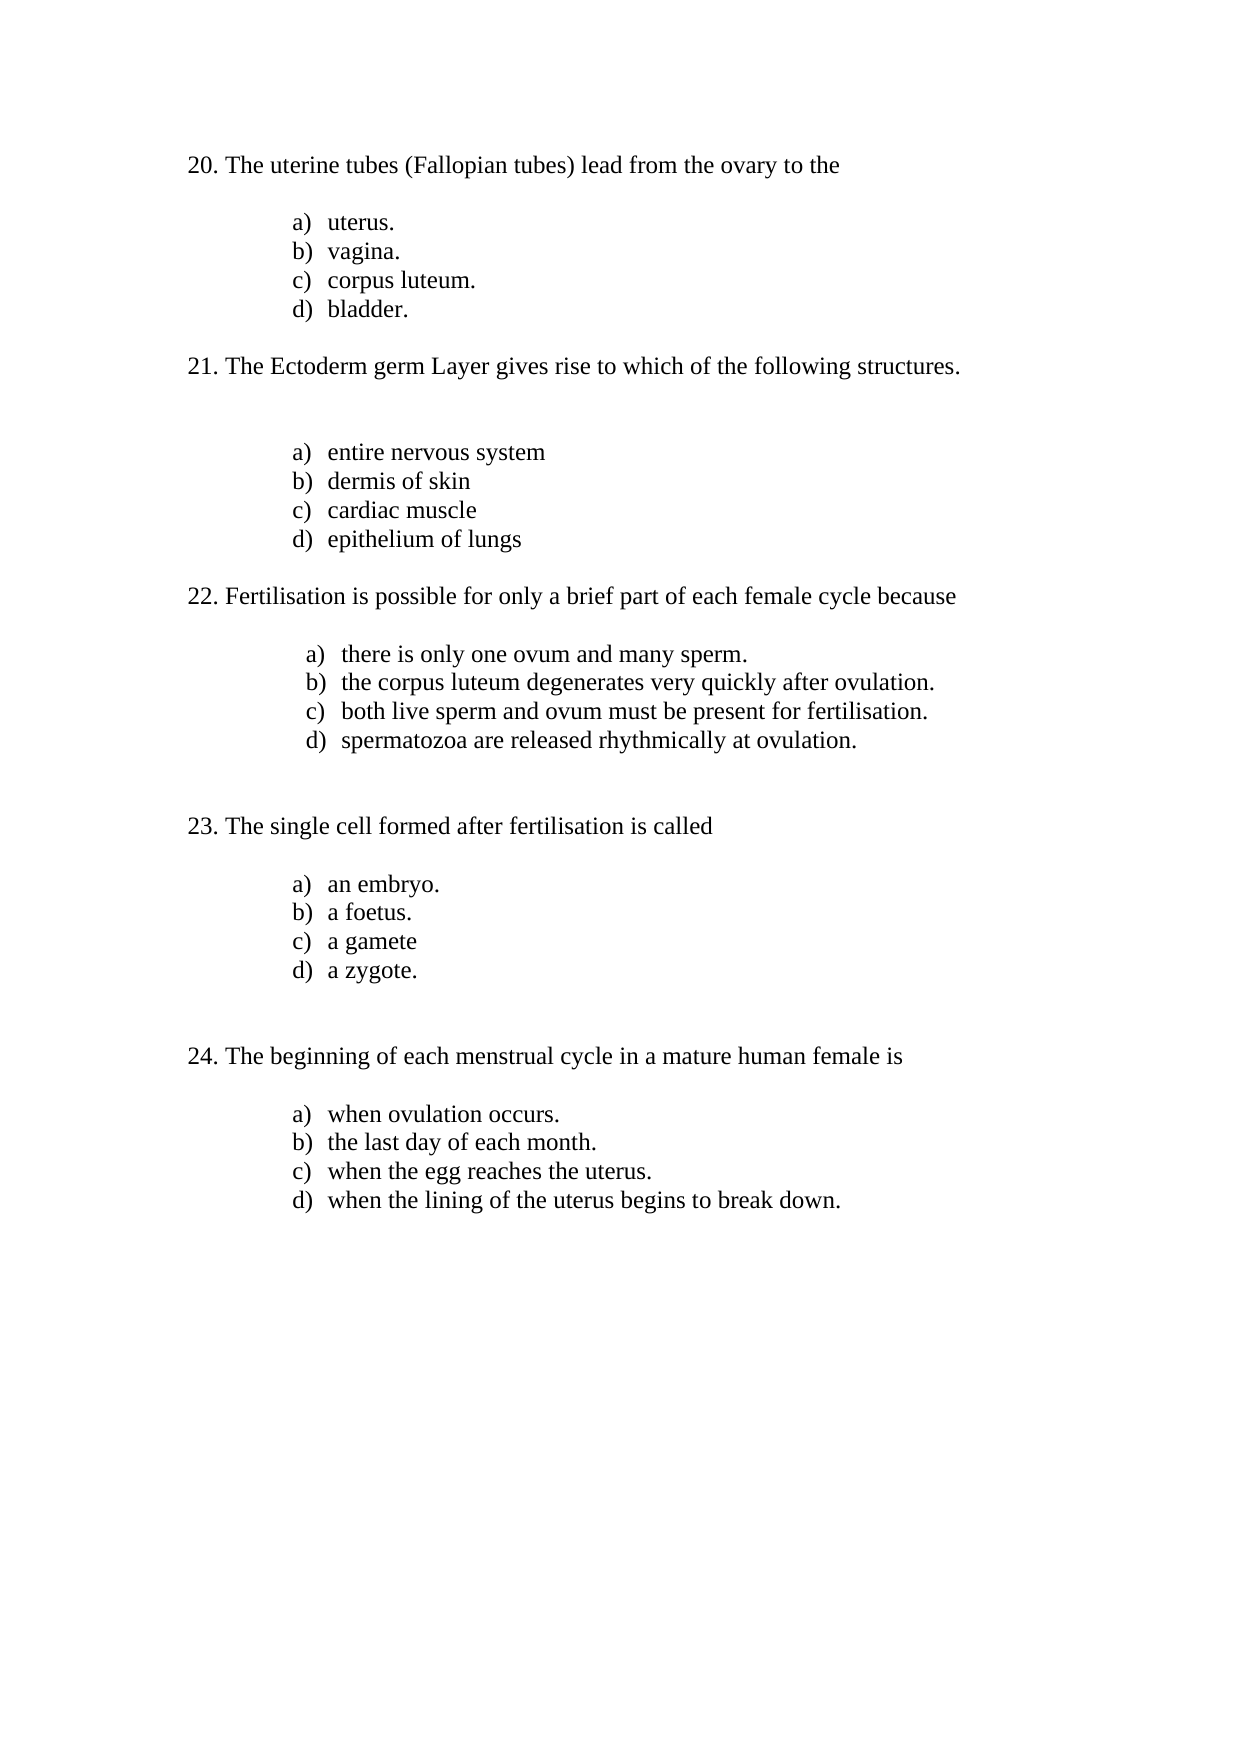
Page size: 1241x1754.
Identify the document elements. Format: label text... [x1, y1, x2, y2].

list the last day of each month. [292, 1127, 1053, 1156]
list bladder. [292, 294, 1053, 322]
list there is only one ovum and many sperm. [306, 639, 1053, 667]
list The uterine tubes (Fallopian tubes) lead from the ovary to the [187, 150, 1053, 179]
list The Ectoderm germ Layer gives rise to which of the following structures. [187, 351, 1053, 380]
list spermatozoa are released rhythmically at ovulation. [306, 725, 1053, 754]
list both live sperm and ovum must be present for fertilisation. [306, 696, 1053, 725]
list corpus luteum. [292, 265, 1053, 294]
list epithelium of lungs [292, 524, 1053, 552]
list entire nervous system [292, 437, 1053, 466]
list when the egg reaches the uterus. [292, 1156, 1053, 1185]
list a zygote. [292, 955, 1053, 984]
list an embryo. [292, 869, 1053, 897]
list a gamete [292, 926, 1053, 955]
list when ovulation occurs. [292, 1099, 1053, 1127]
list when the lining of the uterus begins to break down. [292, 1185, 1053, 1214]
list The single cell formed after fertilisation is called [187, 811, 1053, 840]
list dermis of skin [292, 466, 1053, 495]
list The beginning of each menstrual cycle in a mature human female is [187, 1041, 1053, 1070]
list cardiac muscle [292, 495, 1053, 524]
list vagina. [292, 236, 1053, 265]
list Fertilisation is possible for only a brief part of each female cycle because [187, 581, 1053, 610]
list the corpus luteum degenerates very quickly after ovulation. [306, 667, 1053, 696]
list uterus. [292, 207, 1053, 236]
list a foetus. [292, 897, 1053, 926]
